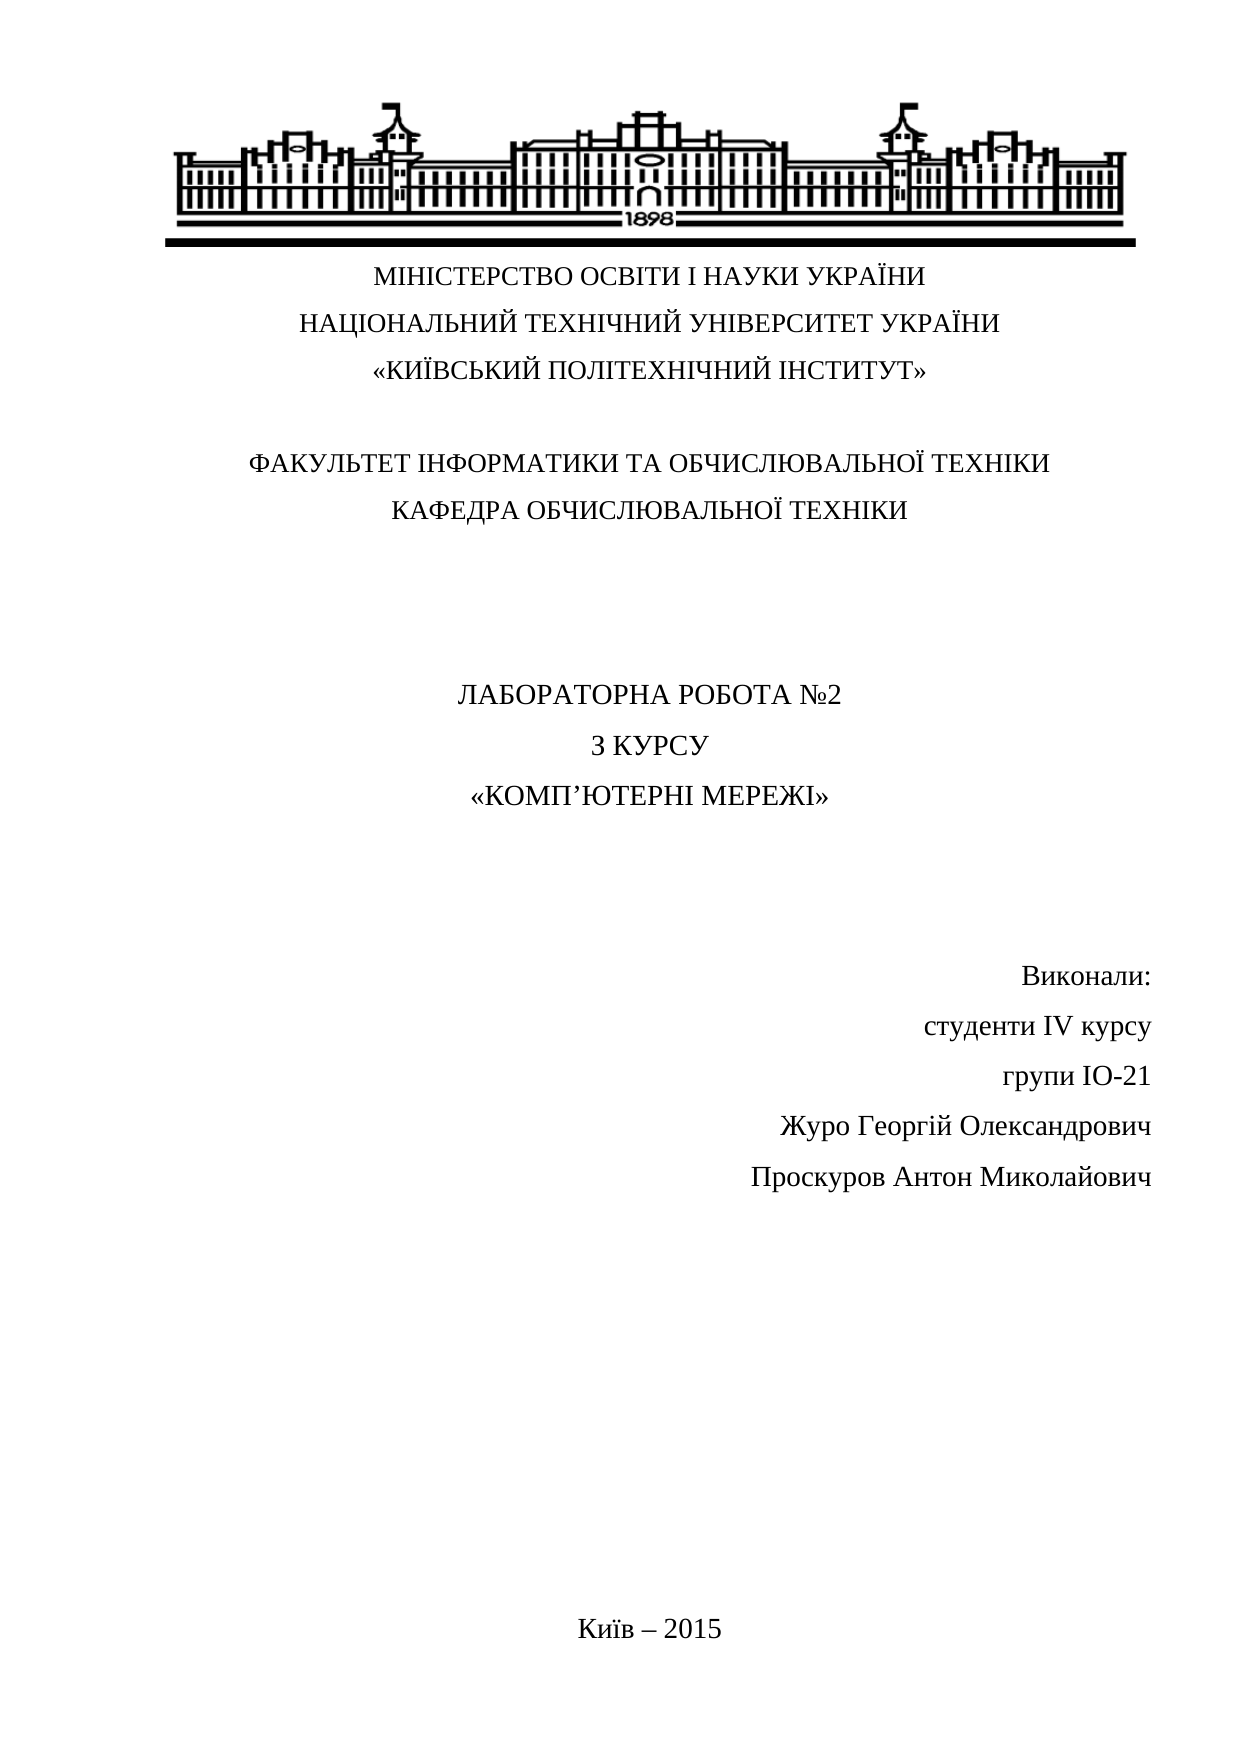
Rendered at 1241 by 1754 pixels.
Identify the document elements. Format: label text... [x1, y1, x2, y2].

text групи ІО-21 [148, 1058, 1152, 1092]
text «КИЇВСЬКИЙ ПОЛІТЕХНІЧНИЙ ІНСТИТУТ» [148, 354, 1152, 385]
text Виконали: [148, 958, 1152, 991]
picture [162, 88, 1138, 247]
text КАФЕДРА ОБЧИСЛЮВАЛЬНОЇ ТЕХНІКИ [148, 494, 1152, 525]
text Київ – 2015 [148, 1612, 1152, 1645]
text НАЦІОНАЛЬНИЙ ТЕХНІЧНИЙ УНІВЕРСИТЕТ УКРАЇНИ [148, 307, 1152, 338]
text З КУРСУ [148, 728, 1152, 761]
text Проскуров Антон Миколайович [148, 1159, 1152, 1192]
text студенти IV курсу [148, 1008, 1152, 1041]
text Журо Георгій Олександрович [148, 1108, 1152, 1142]
text «КОМП’ЮТЕРНІ МЕРЕЖІ» [148, 778, 1152, 811]
text ФАКУЛЬТЕТ ІНФОРМАТИКИ ТА ОБЧИСЛЮВАЛЬНОЇ ТЕХНІКИ [148, 447, 1152, 478]
text ЛАБОРАТОРНА РОБОТА №2 [148, 677, 1152, 711]
text МІНІСТЕРСТВО ОСВІТИ І НАУКИ УКРАЇНИ [148, 260, 1152, 292]
